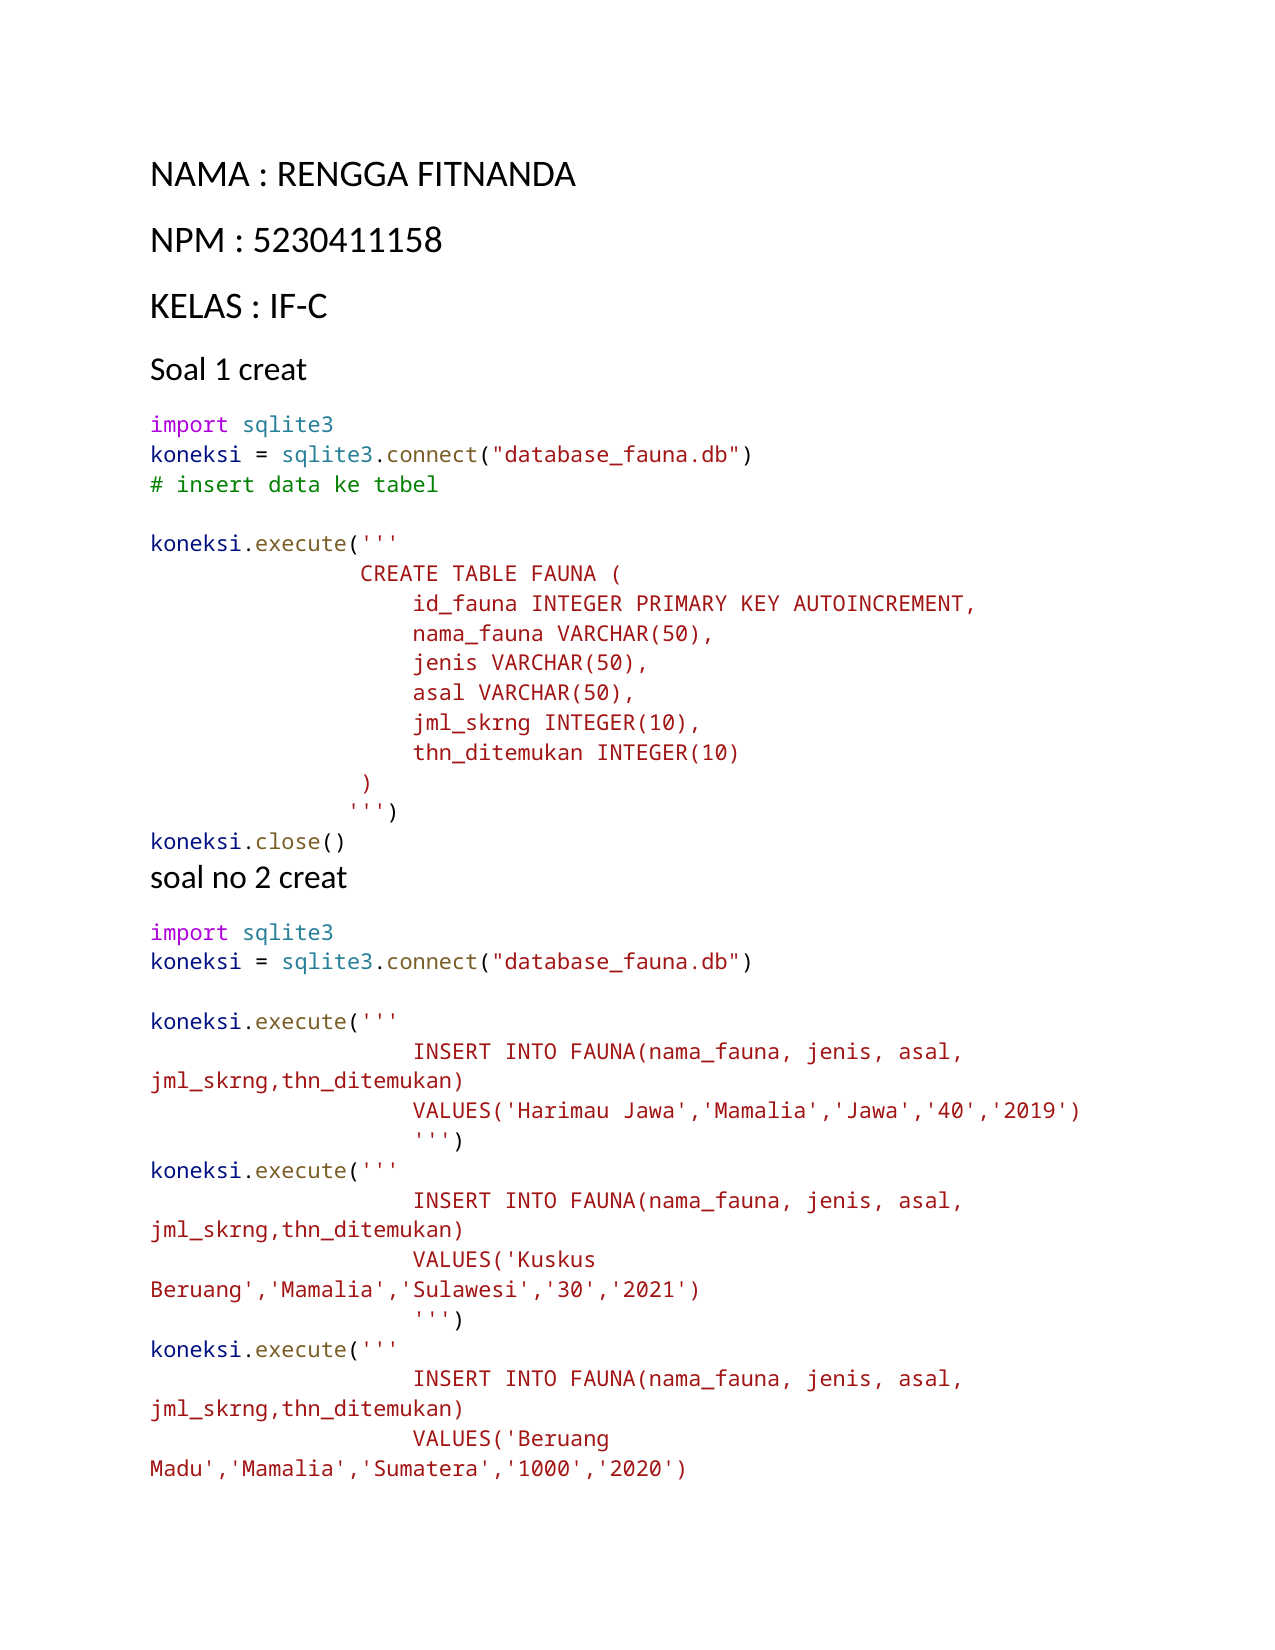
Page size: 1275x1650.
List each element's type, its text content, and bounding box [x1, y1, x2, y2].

text koneksi.execute(''' [150, 528, 1125, 558]
text ''') [150, 796, 1125, 826]
text KELAS : IF-C [150, 282, 1125, 328]
text NAMA : RENGGA FITNANDA [150, 150, 1125, 196]
text import sqlite3 [150, 917, 1125, 946]
text koneksi.execute(''' [150, 1155, 1125, 1185]
text VALUES('Kuskus Beruang','Mamalia','Sulawesi','30','2021') [150, 1244, 1125, 1304]
text koneksi.execute(''' [150, 1006, 1125, 1036]
text # insert data ke tabel [150, 469, 1125, 498]
text INSERT INTO FAUNA(nama_fauna, jenis, asal, jml_skrng,thn_ditemukan) [150, 1036, 1125, 1095]
text import sqlite3 [150, 409, 1125, 439]
text koneksi.close() [150, 826, 1125, 856]
text NPM : 5230411158 [150, 216, 1125, 262]
text VALUES('Beruang Madu','Mamalia','Sumatera','1000','2020') [150, 1423, 1125, 1483]
text CREATE TABLE FAUNA ( [150, 558, 1125, 588]
text soal no 2 creat [150, 856, 1125, 897]
text jenis VARCHAR(50), [150, 647, 1125, 677]
text asal VARCHAR(50), [150, 677, 1125, 707]
text Soal 1 creat [150, 348, 1125, 389]
text thn_ditemukan INTEGER(10) [150, 737, 1125, 767]
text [150, 1363, 1125, 1423]
text koneksi = sqlite3.connect("database_fauna.db") [150, 439, 1125, 469]
text ''') [150, 1304, 1125, 1334]
text koneksi.execute(''' [150, 1334, 1125, 1363]
text ''') [150, 1125, 1125, 1155]
text nama_fauna VARCHAR(50), [150, 618, 1125, 647]
text VALUES('Harimau Jawa','Mamalia','Jawa','40','2019') [150, 1095, 1125, 1125]
text koneksi = sqlite3.connect("database_fauna.db") [150, 946, 1125, 976]
text INSERT INTO FAUNA(nama_fauna, jenis, asal, jml_skrng,thn_ditemukan) [150, 1185, 1125, 1244]
text id_fauna INTEGER PRIMARY KEY AUTOINCREMENT, [150, 588, 1125, 618]
text ) [150, 767, 1125, 796]
text jml_skrng INTEGER(10), [150, 707, 1125, 737]
